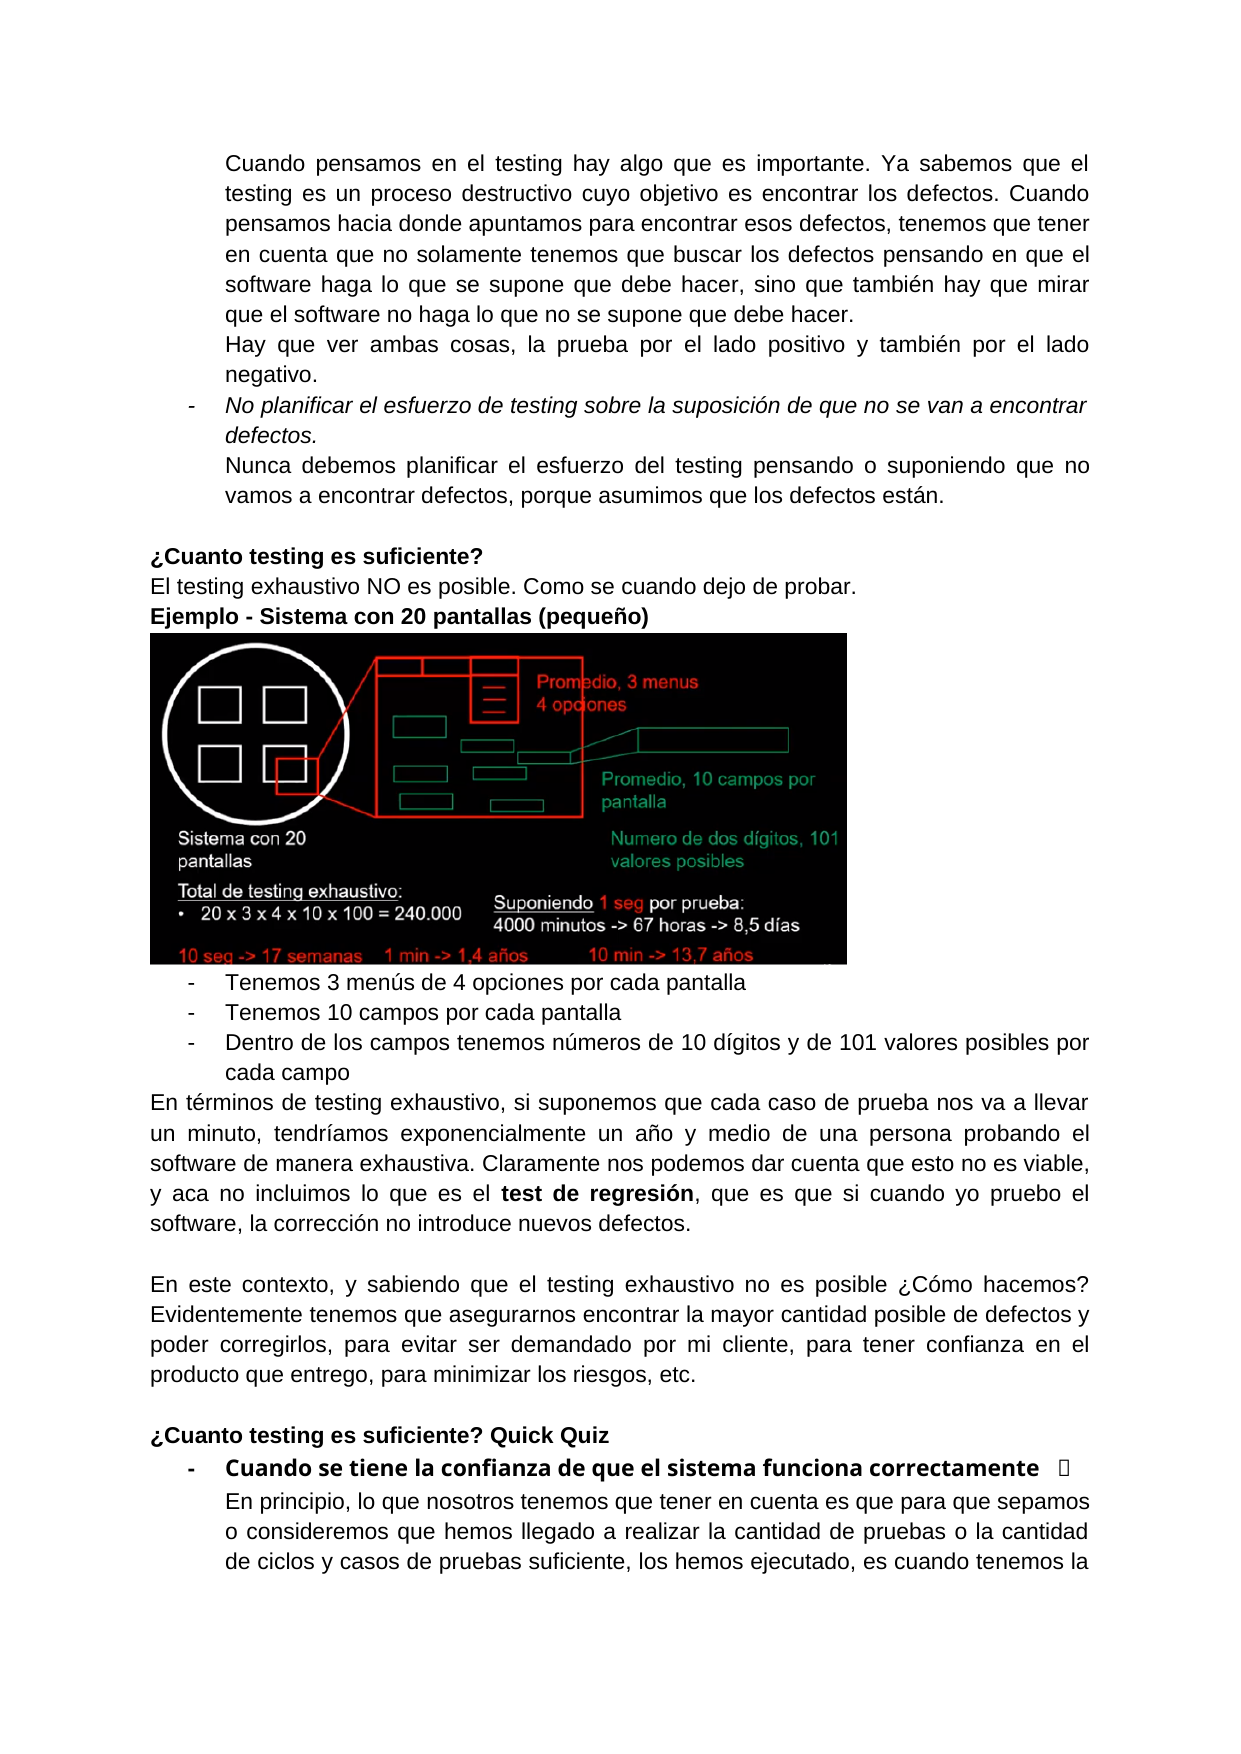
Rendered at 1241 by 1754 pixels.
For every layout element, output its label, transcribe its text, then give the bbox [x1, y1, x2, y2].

list No planificar el esfuerzo de testing sobre la suposición de que no se van a encontrar defectos. [187, 392, 1090, 448]
list Tenemos 10 campos por cada pantalla [187, 999, 1090, 1025]
list Dentro de los campos tenemos números de 10 dígitos y de 101 valores posibles por cada campo [187, 1029, 1090, 1085]
text ¿Cuanto testing es suficiente? [150, 543, 1090, 569]
picture [150, 633, 847, 965]
text El testing exhaustivo NO es posible. Como se cuando dejo de probar. [150, 573, 1090, 599]
list Cuando se tiene la confianza de que el sistema funciona correctamente ✅ [187, 1452, 1090, 1483]
text Ejemplo - Sistema con 20 pantallas (pequeño) [150, 603, 1090, 629]
text Cuando pensamos en el testing hay algo que es importante. Ya sabemos que el testing es un proceso destructivo cuyo objetivo es encontrar los defectos. Cuando pensamos hacia donde apuntamos para encontrar esos defectos, tenemos que tener en cuenta que no solamente tenemos que buscar los defectos pensando en que el software haga lo que se supone que debe hacer, sino que también hay que mirar que el software no haga lo que no se supone que debe hacer. [225, 150, 1090, 327]
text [225, 1488, 1090, 1574]
list Tenemos 3 menús de 4 opciones por cada pantalla [187, 968, 1090, 995]
text En este contexto, y sabiendo que el testing exhaustivo no es posible ¿Cómo hacemos? Evidentemente tenemos que asegurarnos encontrar la mayor cantidad posible de defectos y poder corregirlos, para evitar ser demandado por mi cliente, para tener confianza en el producto que entrego, para minimizar los riesgos, etc. [150, 1271, 1090, 1387]
text Hay que ver ambas cosas, la prueba por el lado positivo y también por el lado negativo. [225, 331, 1090, 388]
text En términos de testing exhaustivo, si suponemos que cada caso de prueba nos va a llevar un minuto, tendríamos exponencialmente un año y medio de una persona probando el software de manera exhaustiva. Claramente nos podemos dar cuenta que esto no es viable, y aca no incluimos lo que es el test de regresión, que es que si cuando yo pruebo el software, la corrección no introduce nuevos defectos. [150, 1089, 1090, 1236]
text ¿Cuanto testing es suficiente? Quick Quiz [150, 1422, 1090, 1448]
text Nunca debemos planificar el esfuerzo del testing pensando o suponiendo que no vamos a encontrar defectos, porque asumimos que los defectos están. [225, 452, 1090, 509]
